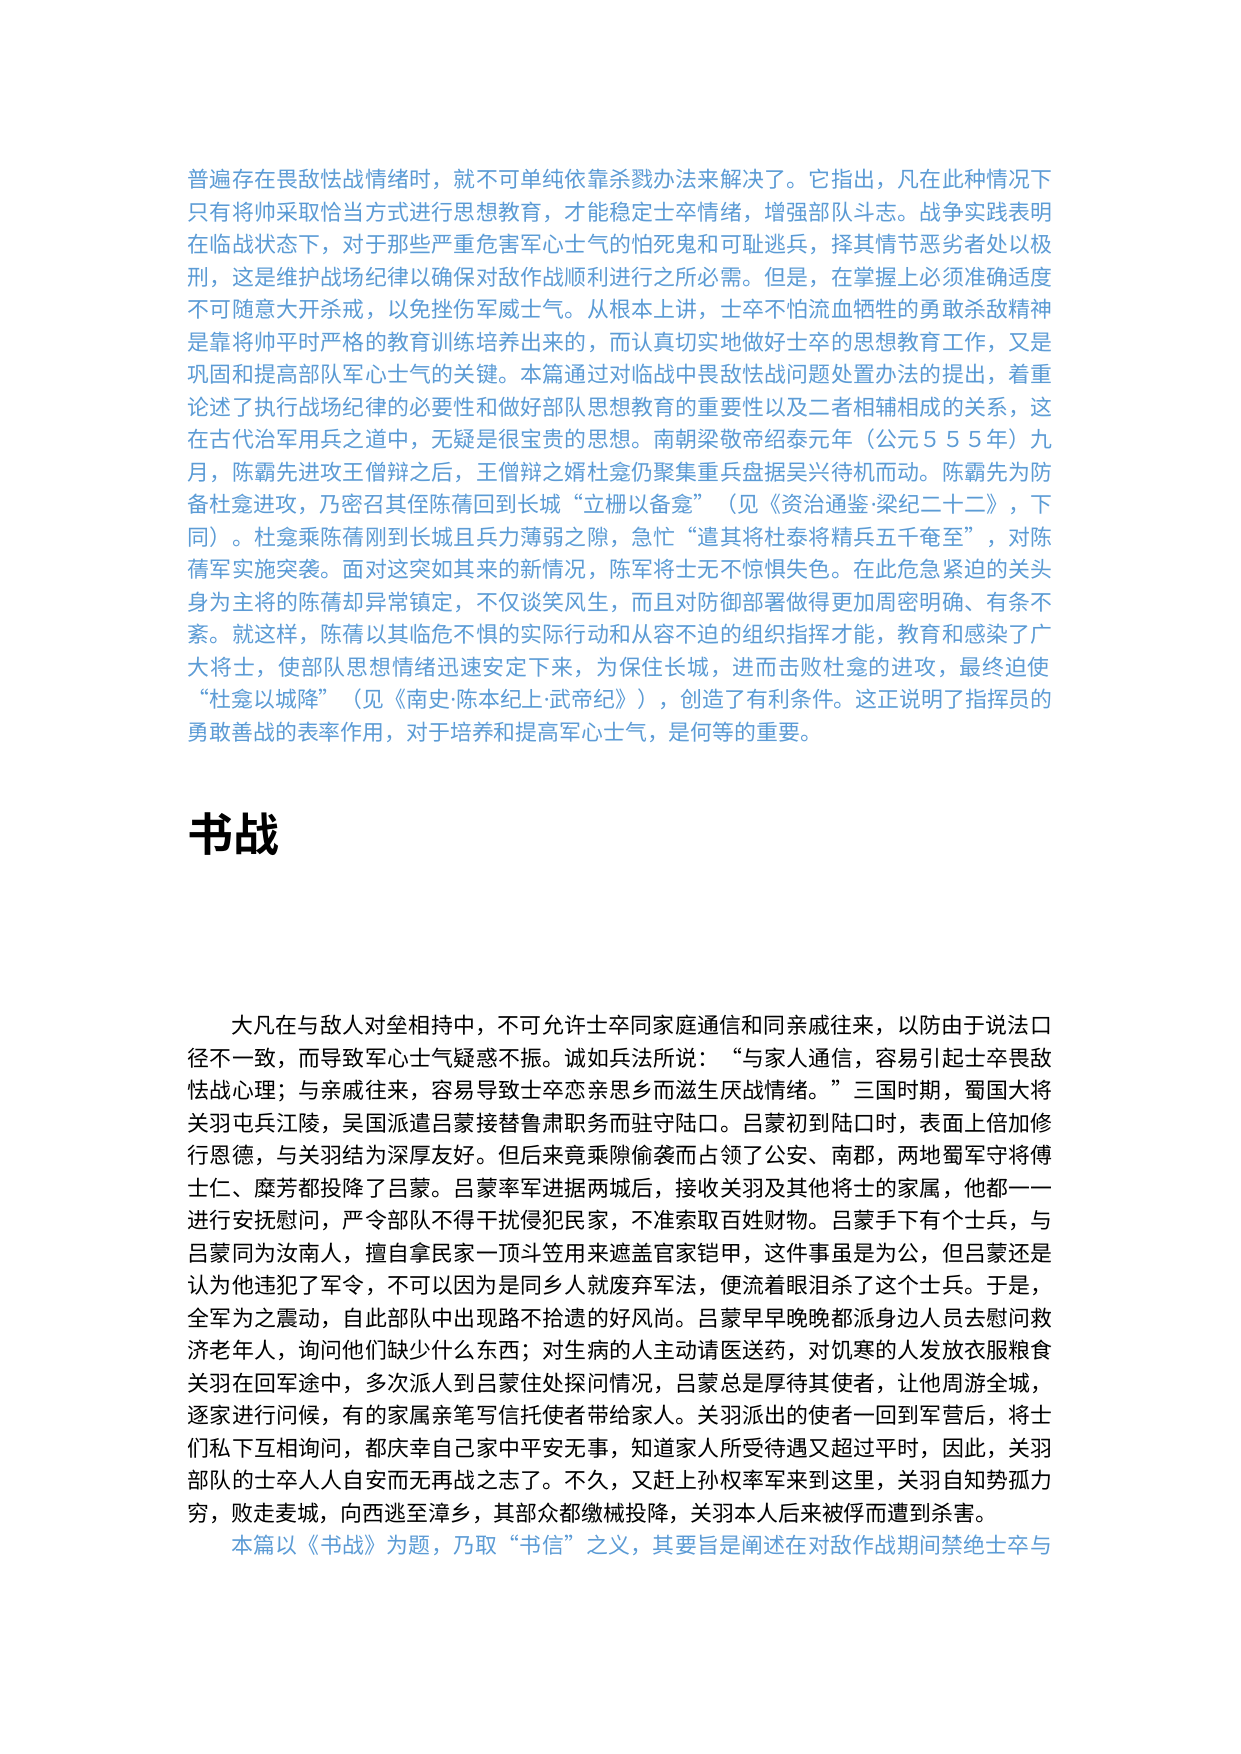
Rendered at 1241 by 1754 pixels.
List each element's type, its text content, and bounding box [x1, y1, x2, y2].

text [187, 162, 1053, 747]
subtitle 书战 [187, 782, 1053, 880]
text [187, 1528, 1053, 1560]
text 大凡在与敌人对垒相持中，不可允许士卒同家庭通信和同亲戚往来，以防由于说法口径不一致，而导致军心士气疑惑不振。诚如兵法所说：“与家人通信，容易引起士卒畏敌怯战心理；与亲戚往来，容易导致士卒恋亲思乡而滋生厌战情绪。”三国时期，蜀国大将关羽屯兵江陵，吴国派遣吕蒙接替鲁肃职务而驻守陆口。吕蒙初到陆口时，表面上倍加修行恩德，与关羽结为深厚友好。但后来竟乘隙偷袭而占领了公安、南郡，两地蜀军守将傅士仁、糜芳都投降了吕蒙。吕蒙率军进据两城后，接收关羽及其他将士的家属，他都一一进行安抚慰问，严令部队不得干扰侵犯民家，不准索取百姓财物。吕蒙手下有个士兵，与吕蒙同为汝南人，擅自拿民家一顶斗笠用来遮盖官家铠甲，这件事虽是为公，但吕蒙还是认为他违犯了军令，不可以因为是同乡人就废弃军法，便流着眼泪杀了这个士兵。于是，全军为之震动，自此部队中出现路不拾遗的好风尚。吕蒙早早晚晚都派身边人员去慰问救济老年人，询问他们缺少什么东西；对生病的人主动请医送药，对饥寒的人发放衣服粮食。关羽在回军途中，多次派人到吕蒙住处探问情况，吕蒙总是厚待其使者，让他周游全城，逐家进行问候，有的家属亲笔写信托使者带给家人。关羽派出的使者一回到军营后，将士们私下互相询问，都庆幸自己家中平安无事，知道家人所受待遇又超过平时，因此，关羽部队的士卒人人自安而无再战之志了。不久，又赶上孙权率军来到这里，关羽自知势孤力穷，败走麦城，向西逃至漳乡，其部众都缴械投降，关羽本人后来被俘而遭到杀害。 [187, 1008, 1053, 1528]
